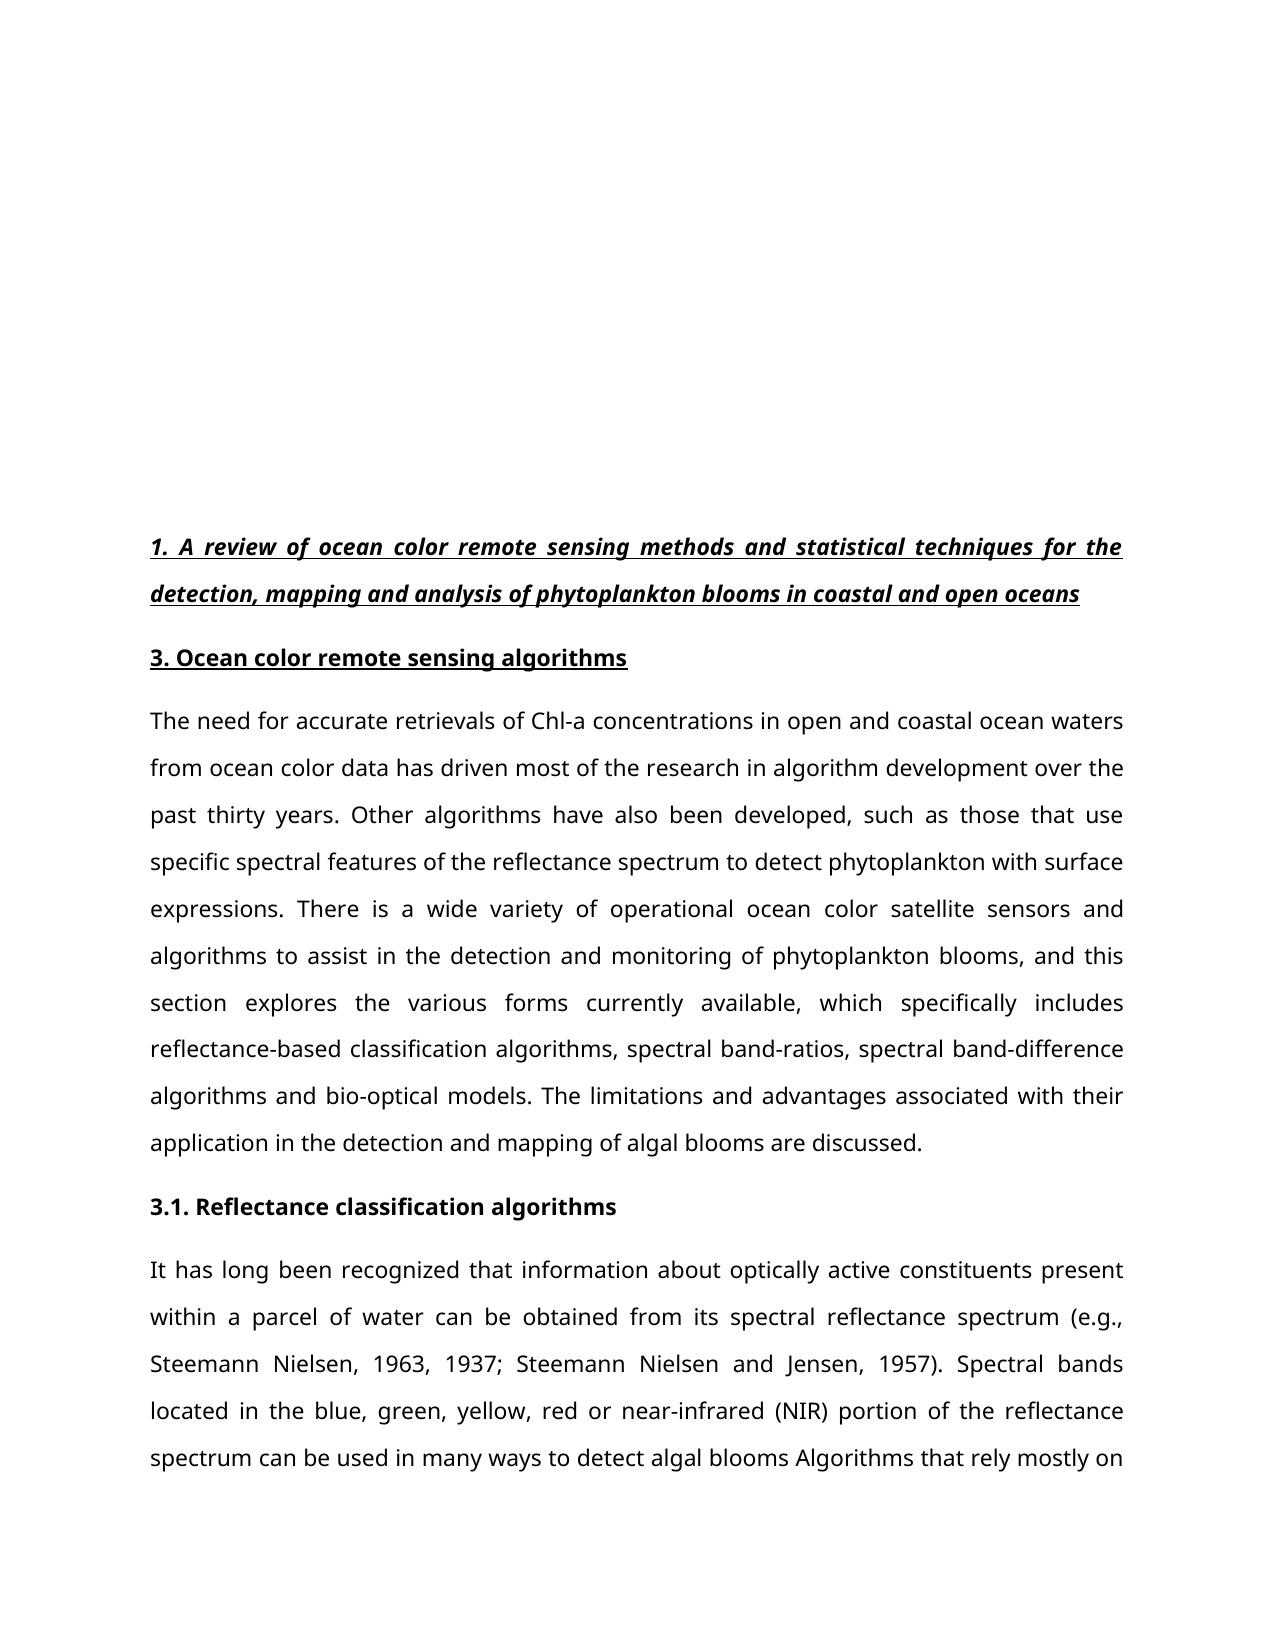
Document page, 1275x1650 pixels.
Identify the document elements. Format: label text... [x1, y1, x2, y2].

text The need for accurate retrievals of Chl-a concentrations in open and coastal ocean waters from ocean color data has driven most of the research in algorithm development over the past thirty years. Other algorithms have also been developed, such as those that use specific spectral features of the reflectance spectrum to detect phytoplankton with surface expressions. There is a wide variety of operational ocean color satellite sensors and algorithms to assist in the detection and monitoring of phytoplankton blooms, and this section explores the various forms currently available, which specifically includes reflectance-based classification algorithms, spectral band-ratios, spectral band-difference algorithms and bio-optical models. The limitations and advantages associated with their application in the detection and mapping of algal blooms are discussed. [150, 705, 1125, 1158]
text 3. Ocean color remote sensing algorithms [150, 642, 1125, 673]
text 1. A review of ocean color remote sensing methods and statistical techniques for the detection, mapping and analysis of phytoplankton blooms in coastal and open oceans [150, 531, 1125, 609]
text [150, 1254, 1125, 1473]
text 3.1. Reflectance classification algorithms [150, 1191, 1125, 1222]
